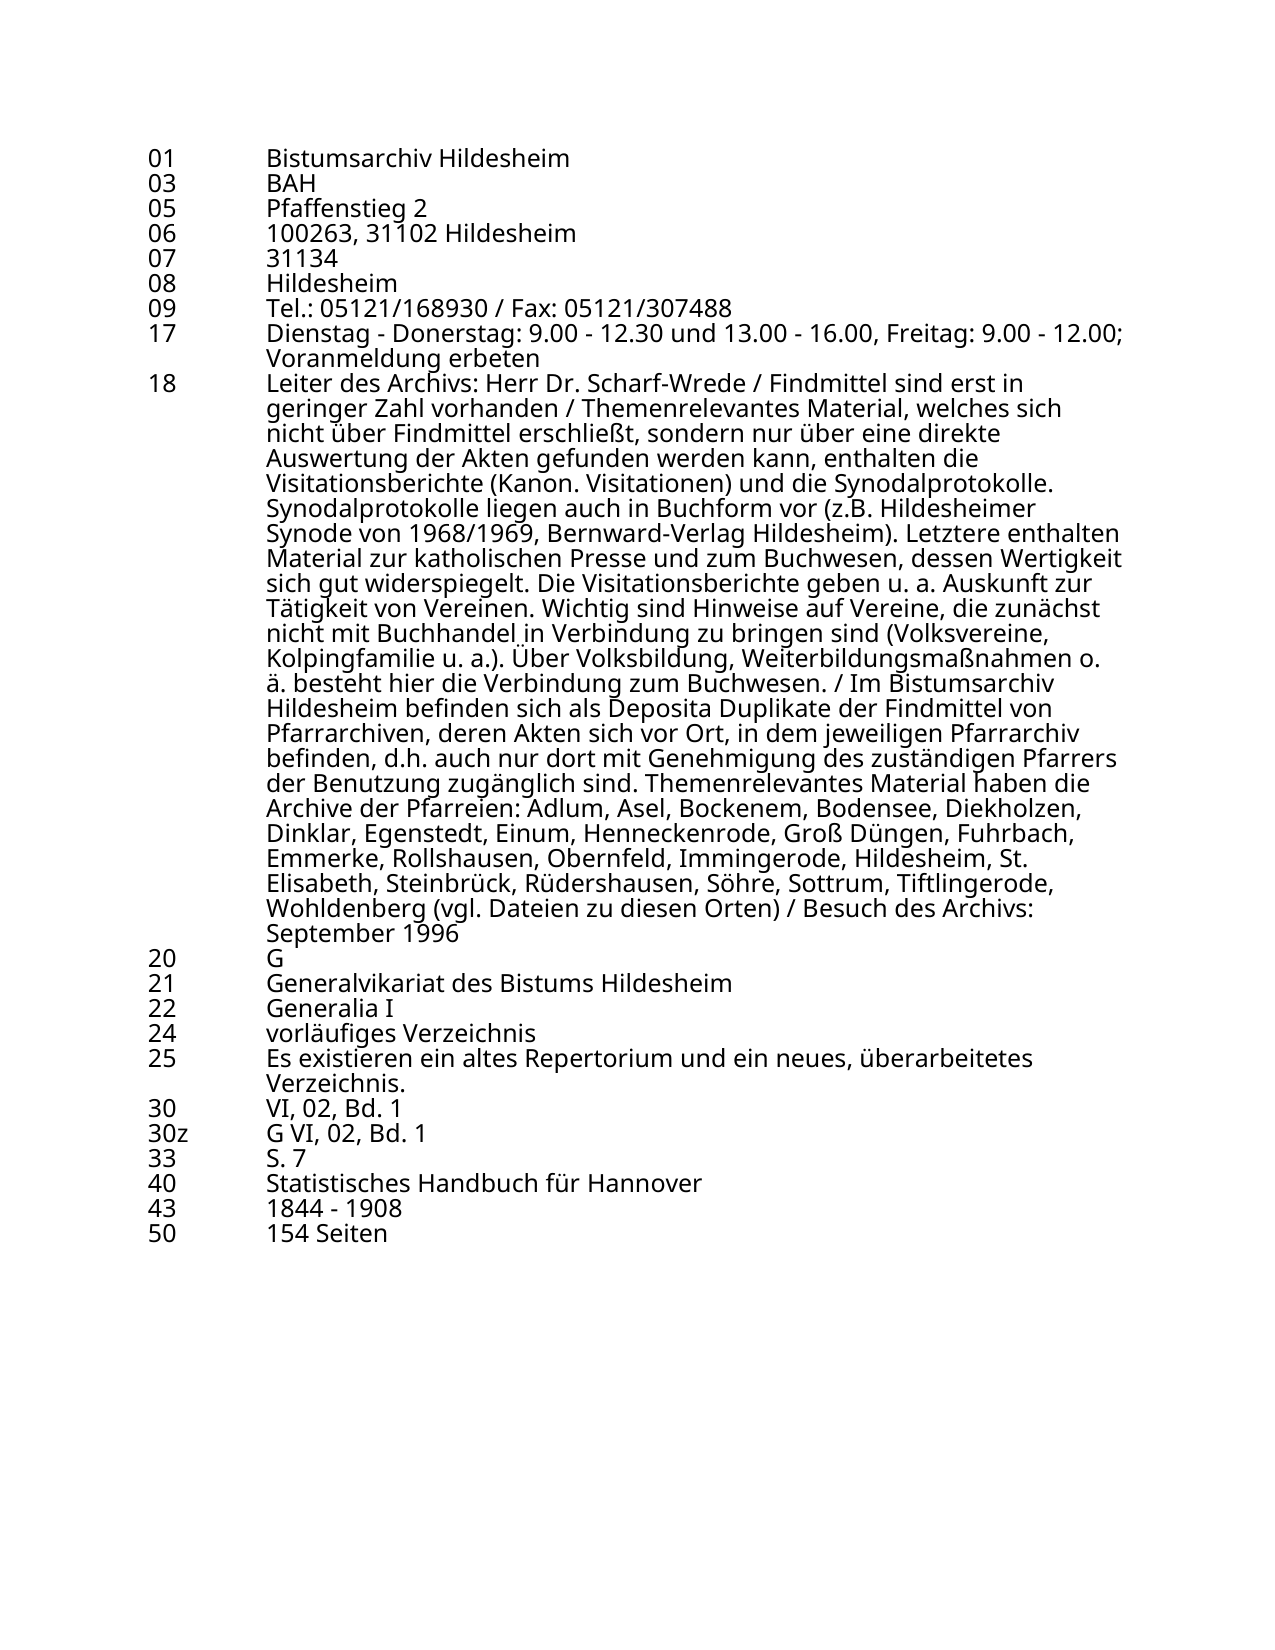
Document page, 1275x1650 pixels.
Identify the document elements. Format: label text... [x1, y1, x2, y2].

text 24 vorläufiges Verzeichnis [148, 1023, 1127, 1048]
text 05 Pfaffenstieg 2 [148, 198, 1127, 223]
text 21 Generalvikariat des Bistums Hildesheim [148, 973, 1127, 998]
text 01 Bistumsarchiv Hildesheim [148, 148, 1127, 173]
text 33 S. 7 [148, 1148, 1127, 1173]
text 30z G VI, 02, Bd. 1 [148, 1123, 1127, 1148]
text 08 Hildesheim [148, 273, 1127, 298]
text 25 Es existieren ein altes Repertorium und ein neues, überarbeitetes Verzeichnis. [148, 1048, 1127, 1098]
text 07 31134 [148, 248, 1127, 273]
text 18 Leiter des Archivs: Herr Dr. Scharf-Wrede / Findmittel sind erst in geringer Zahl vorhanden / Themenrelevantes Material, welches sich nicht über Findmittel erschließt, sondern nur über eine direkte Auswertung der Akten gefunden werden kann, enthalten die Visitationsberichte (Kanon. Visitationen) und die Synodalprotokolle. Synodalprotokolle liegen auch in Buchform vor (z.B. Hildesheimer Synode von 1968/1969, Bernward-Verlag Hildesheim). Letztere enthalten Material zur katholischen Presse und zum Buchwesen, dessen Wertigkeit sich gut widerspiegelt. Die Visitationsberichte geben u. a. Auskunft zur Tätigkeit von Vereinen. Wichtig sind Hinweise auf Vereine, die zunächst nicht mit Buchhandel in Verbindung zu bringen sind (Volksvereine, Kolpingfamilie u. a.). Über Volksbildung, Weiterbildungsmaßnahmen o. ä. besteht hier die Verbindung zum Buchwesen. / Im Bistumsarchiv Hildesheim befinden sich als Deposita Duplikate der Findmittel von Pfarrarchiven, deren Akten sich vor Ort, in dem jeweiligen Pfarrarchiv befinden, d.h. auch nur dort mit Genehmigung des zuständigen Pfarrers der Benutzung zugänglich sind. Themenrelevantes Material haben die Archive der Pfarreien: Adlum, Asel, Bockenem, Bodensee, Diekholzen, Dinklar, Egenstedt, Einum, Henneckenrode, Groß Düngen, Fuhrbach, Emmerke, Rollshausen, Obernfeld, Immingerode, Hildesheim, St. Elisabeth, Steinbrück, Rüdershausen, Söhre, Sottrum, Tiftlingerode, Wohldenberg (vgl. Dateien zu diesen Orten) / Besuch des Archivs: September 1996 [148, 373, 1127, 948]
text 22 Generalia I [148, 998, 1127, 1023]
text 17 Dienstag - Donerstag: 9.00 - 12.30 und 13.00 - 16.00, Freitag: 9.00 - 12.00; Voranmeldung erbeten [148, 323, 1127, 373]
text 30 VI, 02, Bd. 1 [148, 1098, 1127, 1123]
text 40 t[Statistisches Handbuch für o[Hannover]o]t [148, 1173, 1127, 1198]
text 43 1844 - 1908 [148, 1198, 1127, 1223]
text 03 BAH [148, 173, 1127, 198]
text 20 G [148, 948, 1127, 973]
text 50 154 Seiten [148, 1223, 1127, 1248]
text 09 Tel.: 05121/168930 / Fax: 05121/307488 [148, 298, 1127, 323]
text 06 100263, 31102 Hildesheim [148, 223, 1127, 248]
